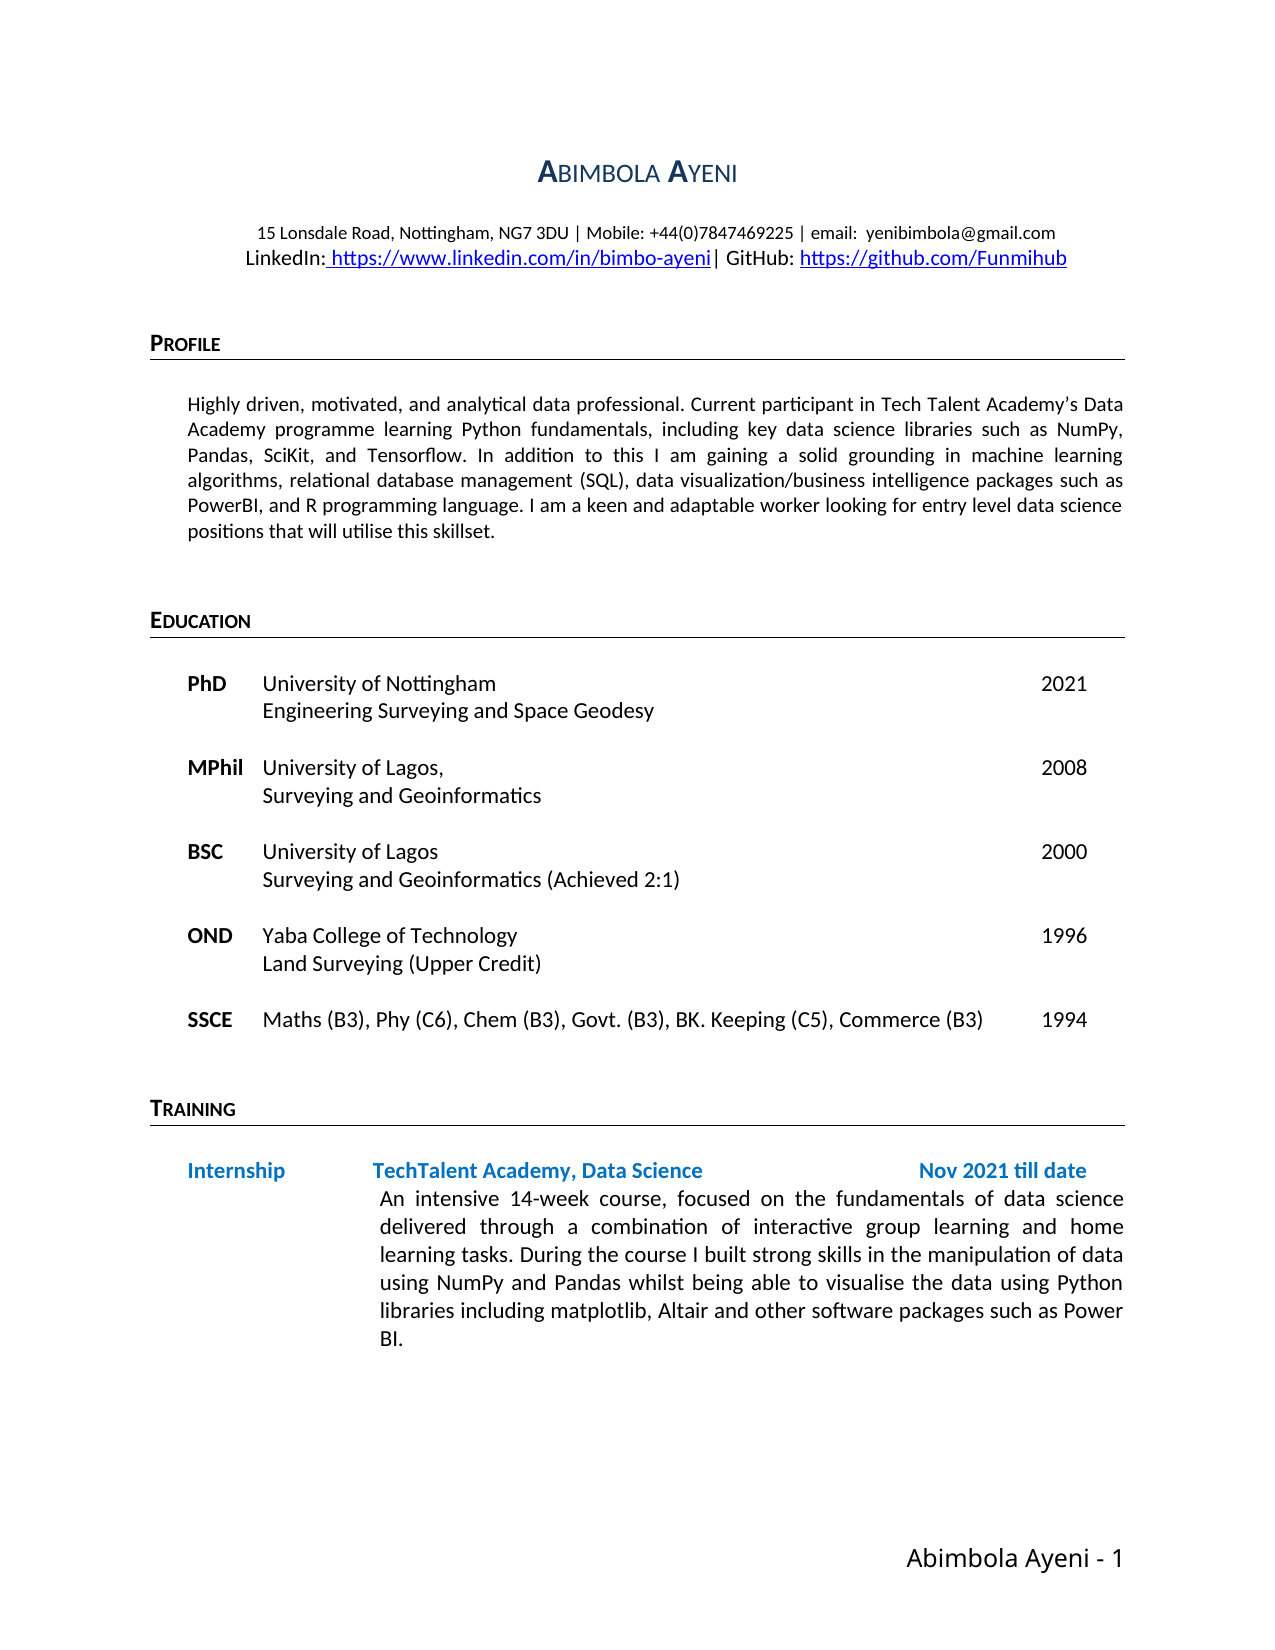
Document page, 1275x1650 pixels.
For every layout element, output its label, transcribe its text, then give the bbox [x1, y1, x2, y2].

text BSC University of Lagos 2000 Surveying and Geoinformatics (Achieved 2:1) [187, 837, 1125, 893]
text MPhil University of Lagos, 2008 [187, 753, 1125, 781]
subtitle Education [150, 604, 1125, 637]
text Highly driven, motivated, and analytical data professional. Current participant in Tech Talent Academy’s Data Academy programme learning Python fundamentals, including key data science libraries such as NumPy, Pandas, SciKit, and Tensorflow. In addition to this I am gaining a solid grounding in machine learning algorithms, relational database management (SQL), data visualization/business intelligence packages such as PowerBI, and R programming language. I am a keen and adaptable worker looking for entry level data science positions that will utilise this skillset. [187, 391, 1125, 543]
text An intensive 14-week course, focused on the fundamentals of data science delivered through a combination of interactive group learning and home learning tasks. During the course I built strong skills in the manipulation of data using NumPy and Pandas whilst being able to visualise the data using Python libraries including matplotlib, Altair and other software packages such as Power BI. [379, 1184, 1125, 1352]
text Surveying and Geoinformatics [187, 781, 1125, 809]
subtitle Training [150, 1092, 1125, 1125]
text Land Surveying (Upper Credit) [187, 949, 1125, 978]
table_cell LinkedIn: https://www.linkedin.com/in/bimbo-ayeni| GitHub: https://github.com/Funmihub [188, 244, 1125, 296]
text Internship TechTalent Academy, Data Science Nov 2021 till date [187, 1156, 1125, 1184]
text PhD University of Nottingham 2021 [187, 669, 1125, 697]
table_header 15 Lonsdale Road, Nottingham, NG7 3DU | Mobile: +44(0)7847469225 | email: yenibimbola@gmail.com [188, 221, 1125, 244]
text Abimbola Ayeni [150, 150, 1125, 191]
text OND Yaba College of Technology 1996 [187, 922, 1125, 949]
text Engineering Surveying and Space Geodesy [187, 697, 1125, 725]
text SSCE Maths (B3), Phy (C6), Chem (B3), Govt. (B3), BK. Keeping (C5), Commerce (B3) 1994 [187, 1006, 1125, 1034]
subtitle Profile [150, 327, 1125, 359]
